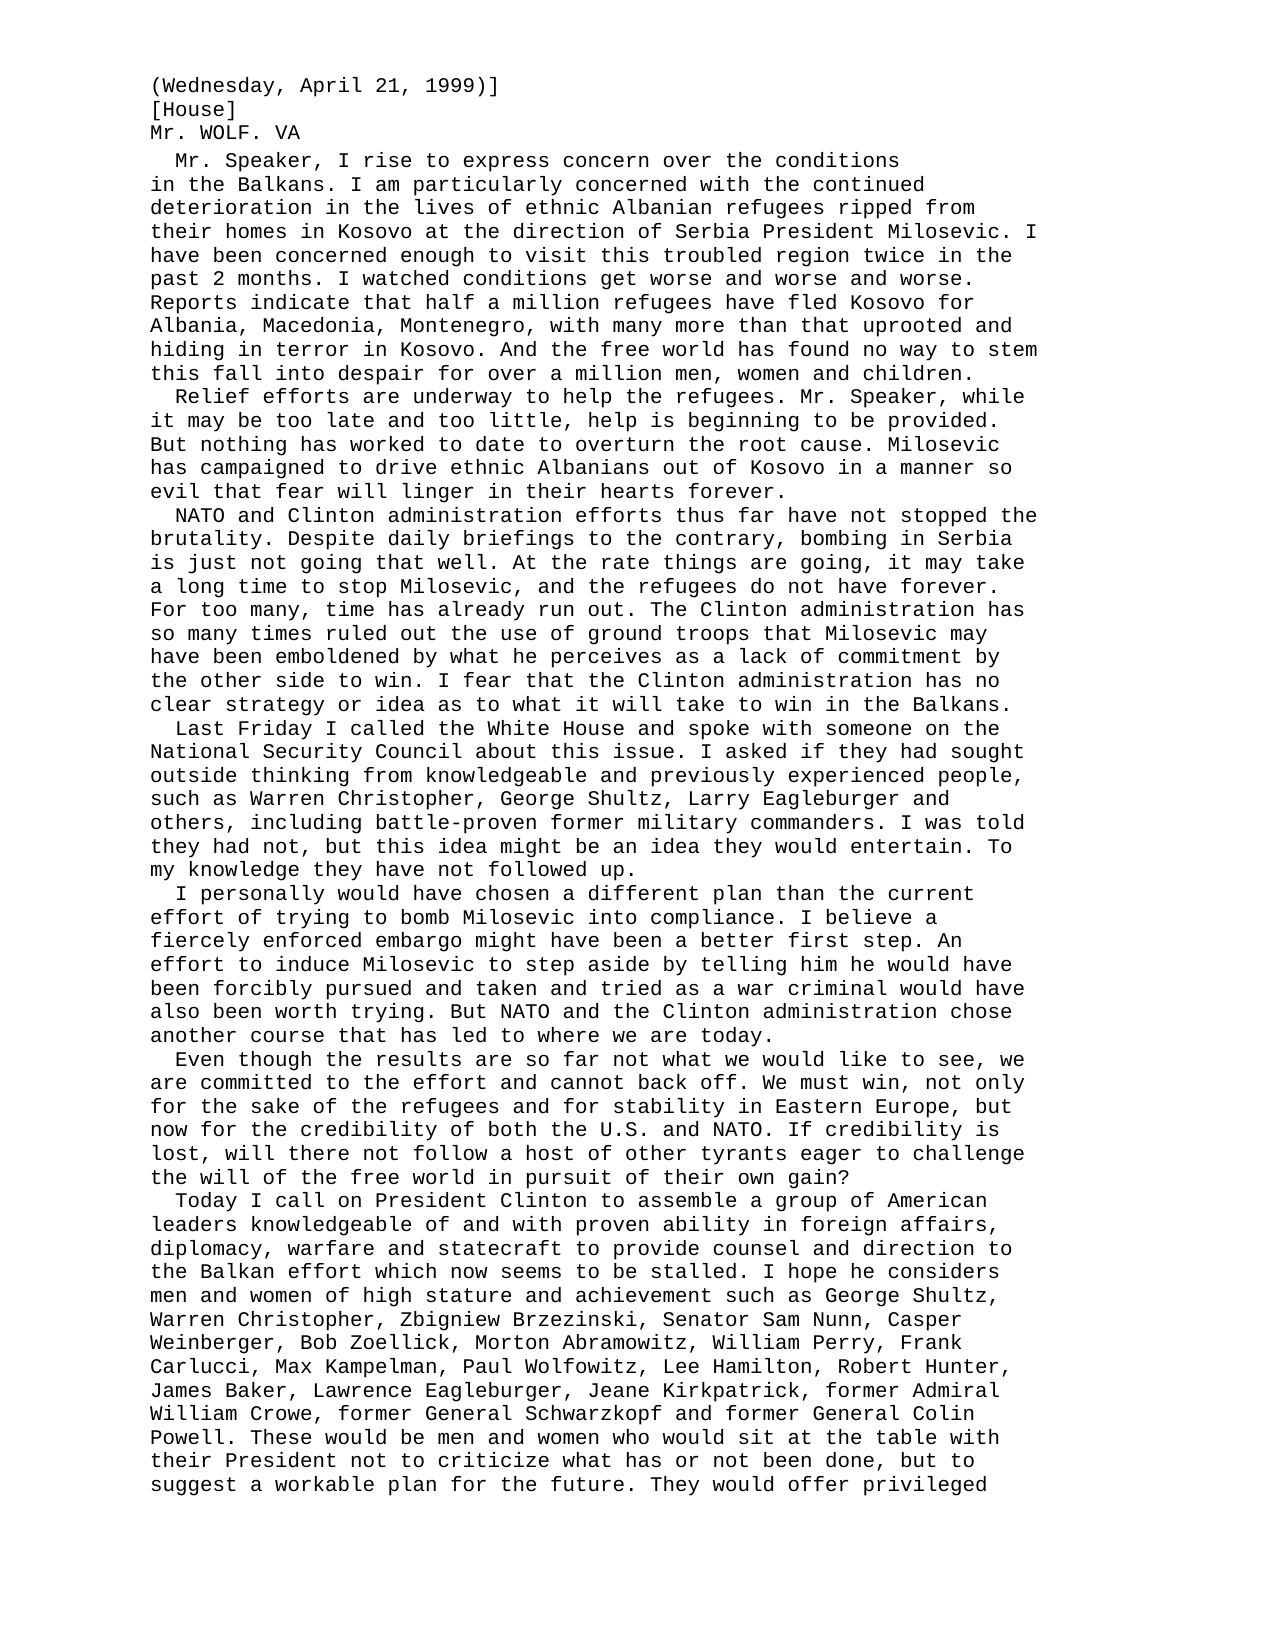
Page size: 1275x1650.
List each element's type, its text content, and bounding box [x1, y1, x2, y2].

text National Security Council about this issue. I asked if they had sought [150, 741, 1125, 765]
text Mr. Speaker, I rise to express concern over the conditions [150, 150, 1125, 174]
text been forcibly pursued and taken and tried as a war criminal would have [150, 978, 1125, 1001]
text such as Warren Christopher, George Shultz, Larry Eagleburger and [150, 788, 1125, 812]
text another course that has led to where we are today. [150, 1025, 1125, 1048]
text I personally would have chosen a different plan than the current [150, 883, 1125, 907]
text Today I call on President Clinton to assemble a group of American [150, 1190, 1125, 1214]
text clear strategy or idea as to what it will take to win in the Balkans. [150, 694, 1125, 717]
text they had not, but this idea might be an idea they would entertain. To [150, 836, 1125, 859]
text have been concerned enough to visit this troubled region twice in the [150, 244, 1125, 268]
text their homes in Kosovo at the direction of Serbia President Milosevic. I [150, 221, 1125, 244]
text have been emboldened by what he perceives as a lack of commitment by [150, 647, 1125, 670]
text is just not going that well. At the rate things are going, it may take [150, 552, 1125, 576]
text NATO and Clinton administration efforts thus far have not stopped the [150, 505, 1125, 528]
text Even though the results are so far not what we would like to see, we [150, 1048, 1125, 1072]
text Weinberger, Bob Zoellick, Morton Abramowitz, William Perry, Frank [150, 1332, 1125, 1356]
text the will of the free world in pursuit of their own gain? [150, 1167, 1125, 1190]
text also been worth trying. But NATO and the Clinton administration chose [150, 1001, 1125, 1025]
text lost, will there not follow a host of other tyrants eager to challenge [150, 1143, 1125, 1167]
text effort of trying to bomb Milosevic into compliance. I believe a [150, 907, 1125, 930]
text James Baker, Lawrence Eagleburger, Jeane Kirkpatrick, former Admiral [150, 1379, 1125, 1403]
text Powell. These would be men and women who would sit at the table with [150, 1427, 1125, 1451]
text in the Balkans. I am particularly concerned with the continued [150, 174, 1125, 197]
text their President not to criticize what has or not been done, but to [150, 1451, 1125, 1474]
text Albania, Macedonia, Montenegro, with many more than that uprooted and [150, 316, 1125, 339]
text a long time to stop Milosevic, and the refugees do not have forever. [150, 576, 1125, 599]
text men and women of high stature and achievement such as George Shultz, [150, 1285, 1125, 1309]
text now for the credibility of both the U.S. and NATO. If credibility is [150, 1119, 1125, 1143]
text Reports indicate that half a million refugees have fled Kosovo for [150, 292, 1125, 316]
text leaders knowledgeable of and with proven ability in foreign affairs, [150, 1214, 1125, 1238]
text past 2 months. I watched conditions get worse and worse and worse. [150, 268, 1125, 292]
text effort to induce Milosevic to step aside by telling him he would have [150, 954, 1125, 978]
text deterioration in the lives of ethnic Albanian refugees ripped from [150, 197, 1125, 221]
text But nothing has worked to date to overturn the root cause. Milosevic [150, 434, 1125, 457]
text brutality. Despite daily briefings to the contrary, bombing in Serbia [150, 528, 1125, 552]
text so many times ruled out the use of ground troops that Milosevic may [150, 623, 1125, 647]
text Carlucci, Max Kampelman, Paul Wolfowitz, Lee Hamilton, Robert Hunter, [150, 1356, 1125, 1379]
text outside thinking from knowledgeable and previously experienced people, [150, 765, 1125, 788]
text my knowledge they have not followed up. [150, 859, 1125, 883]
text suggest a workable plan for the future. They would offer privileged [150, 1474, 1125, 1498]
text Relief efforts are underway to help the refugees. Mr. Speaker, while [150, 386, 1125, 410]
text are committed to the effort and cannot back off. We must win, not only [150, 1072, 1125, 1096]
text fiercely enforced embargo might have been a better first step. An [150, 930, 1125, 954]
text diplomacy, warfare and statecraft to provide counsel and direction to [150, 1238, 1125, 1261]
text for the sake of the refugees and for stability in Eastern Europe, but [150, 1096, 1125, 1119]
text has campaigned to drive ethnic Albanians out of Kosovo in a manner so [150, 457, 1125, 481]
text it may be too late and too little, help is beginning to be provided. [150, 410, 1125, 434]
text Last Friday I called the White House and spoke with someone on the [150, 717, 1125, 741]
text evil that fear will linger in their hearts forever. [150, 481, 1125, 505]
text William Crowe, former General Schwarzkopf and former General Colin [150, 1403, 1125, 1427]
text the Balkan effort which now seems to be stalled. I hope he considers [150, 1261, 1125, 1285]
text For too many, time has already run out. The Clinton administration has [150, 599, 1125, 623]
text hiding in terror in Kosovo. And the free world has found no way to stem [150, 339, 1125, 363]
text the other side to win. I fear that the Clinton administration has no [150, 670, 1125, 694]
text Warren Christopher, Zbigniew Brzezinski, Senator Sam Nunn, Casper [150, 1309, 1125, 1332]
text this fall into despair for over a million men, women and children. [150, 363, 1125, 386]
text others, including battle-proven former military commanders. I was told [150, 812, 1125, 836]
